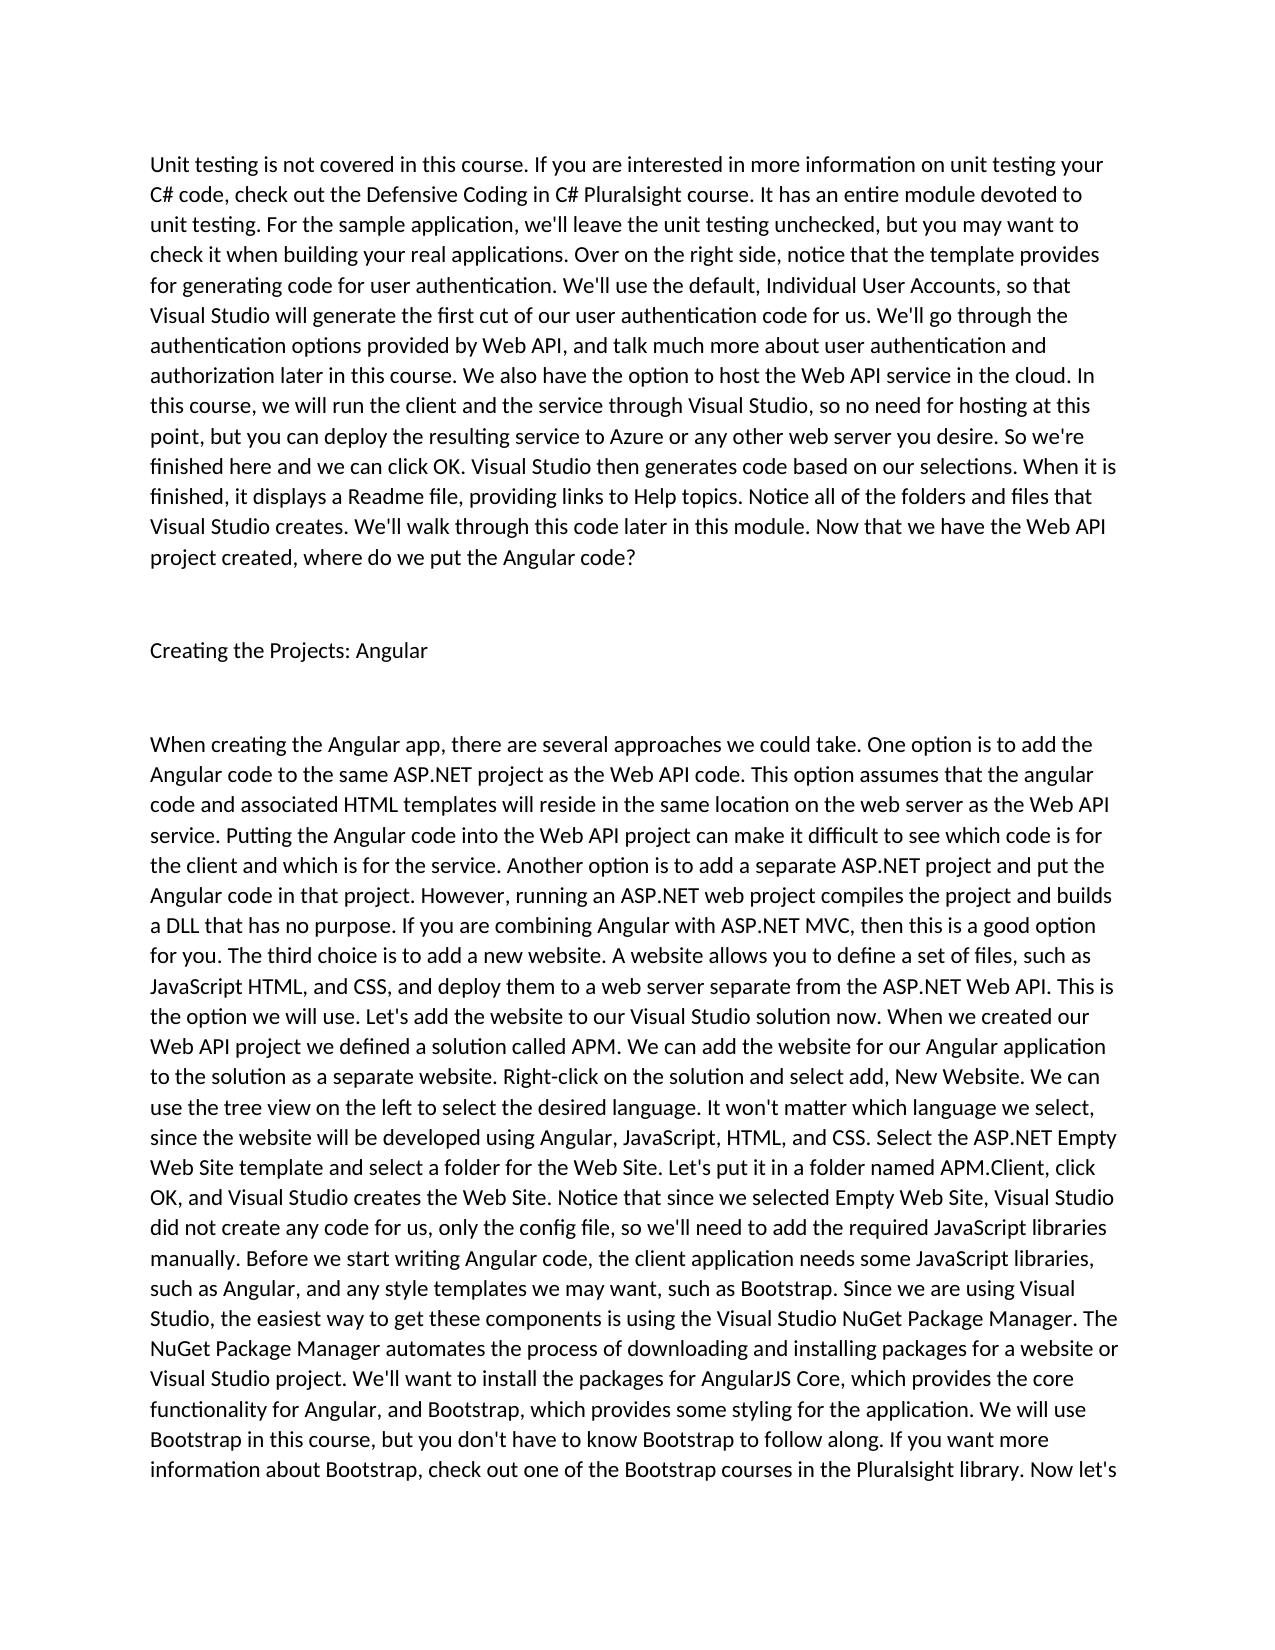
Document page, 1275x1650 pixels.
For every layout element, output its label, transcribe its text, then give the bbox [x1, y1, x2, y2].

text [150, 730, 1125, 1483]
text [150, 150, 1125, 571]
text Creating the Projects: Angular [150, 636, 1125, 664]
